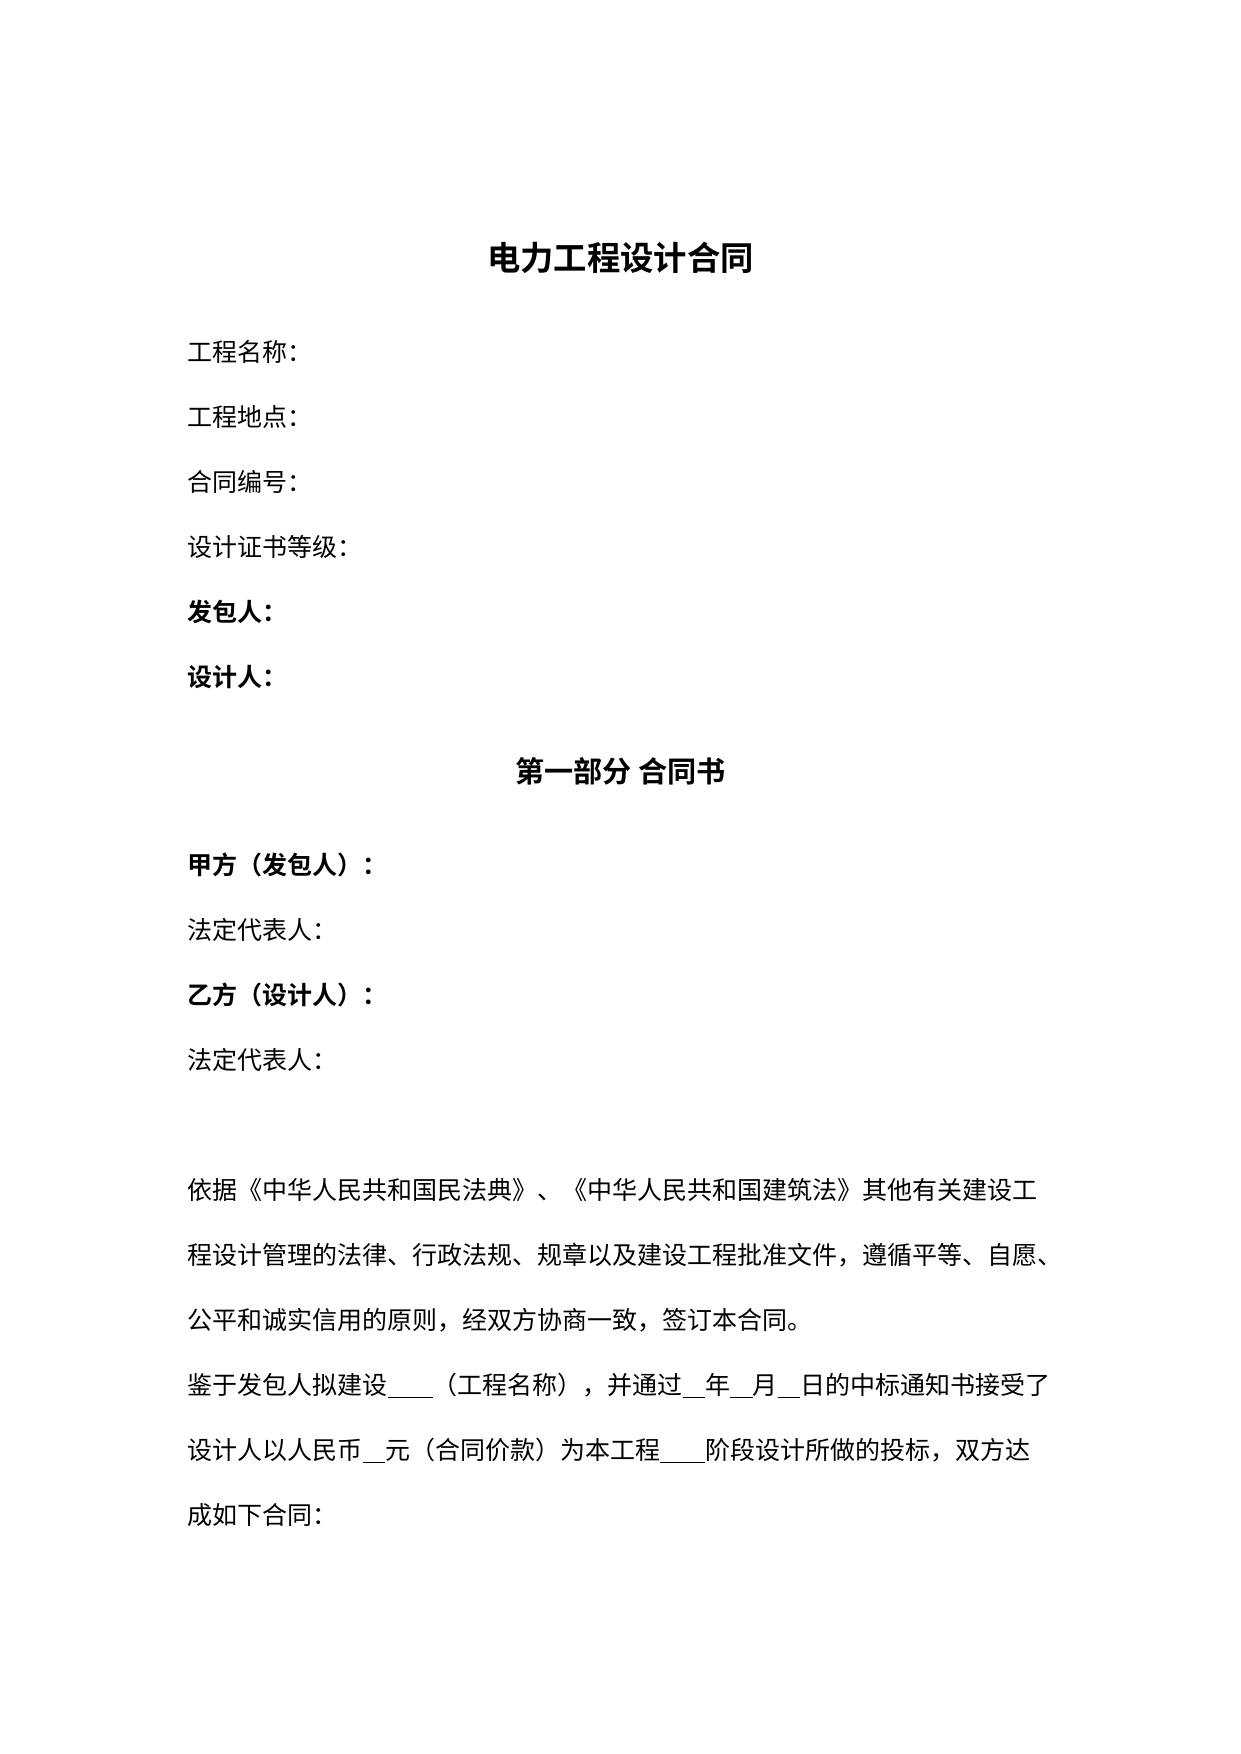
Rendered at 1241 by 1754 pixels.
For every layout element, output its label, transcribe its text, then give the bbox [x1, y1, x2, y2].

text 依据《中华人民共和国民法典》、《中华人民共和国建筑法》其他有关建设工程设计管理的法律、行政法规、规章以及建设工程批准文件，遵循平等、自愿、公平和诚实信用的原则，经双方协商一致，签订本合同。 [187, 1156, 1053, 1351]
text 设计人： [187, 643, 1053, 708]
text 设计证书等级： [187, 513, 1053, 578]
text 法定代表人： [187, 896, 1053, 961]
subtitle 第一部分 合同书 [187, 737, 1053, 802]
text 法定代表人： [187, 1026, 1053, 1091]
text 甲方（发包人）： [187, 831, 1053, 896]
text 工程名称： [187, 318, 1053, 383]
text 发包人： [187, 578, 1053, 643]
subtitle 电力工程设计合同 [187, 224, 1053, 289]
text 乙方（设计人）： [187, 961, 1053, 1026]
text 合同编号： [187, 448, 1053, 513]
text 鉴于发包人拟建设 （工程名称），并通过 年 月 日的中标通知书接受了设计人以人民币 元（合同价款）为本工程 阶段设计所做的投标，双方达成如下合同： [187, 1351, 1053, 1546]
text 工程地点： [187, 383, 1053, 448]
